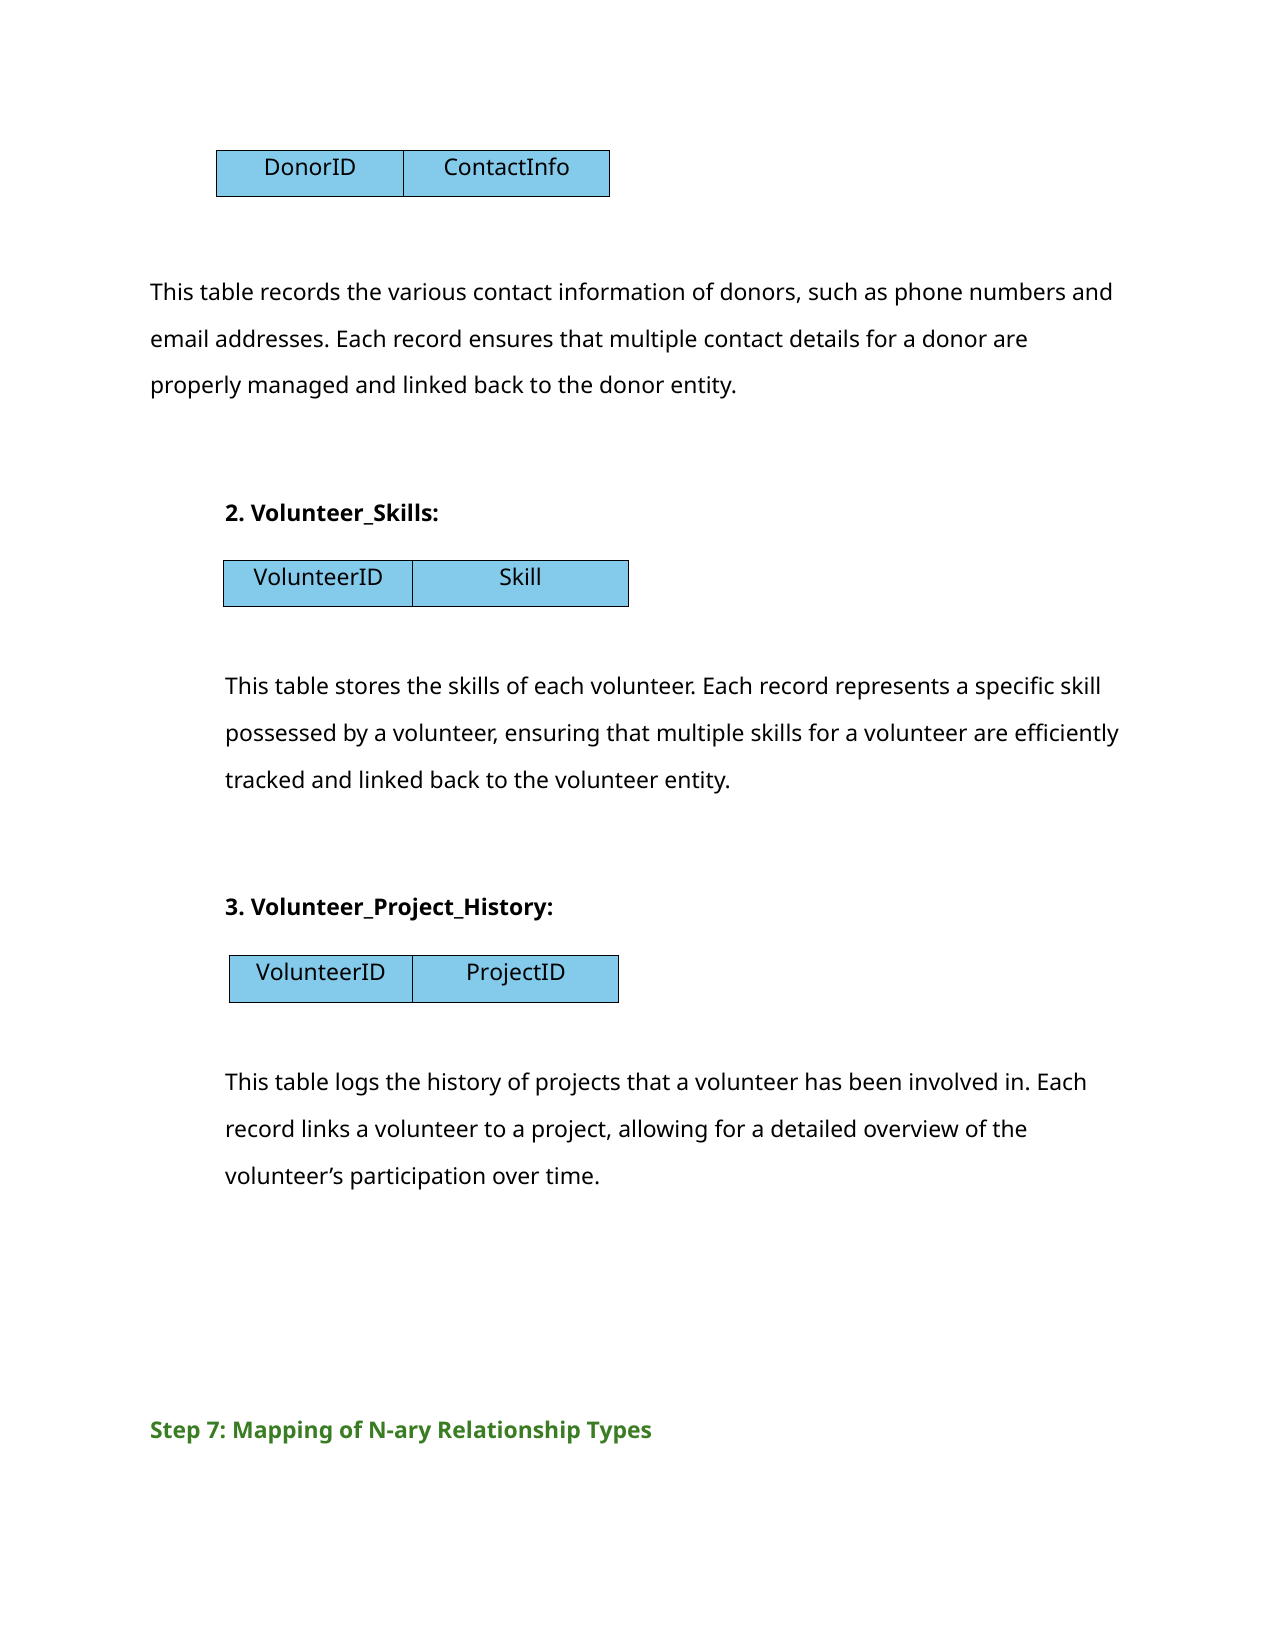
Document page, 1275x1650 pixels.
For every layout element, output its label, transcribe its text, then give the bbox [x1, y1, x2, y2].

table_header Skill [413, 561, 628, 606]
table_header ContactInfo [404, 151, 609, 196]
table_header VolunteerID [224, 561, 412, 606]
text This table records the various contact information of donors, such as phone numbers and email addresses. Each record ensures that multiple contact details for a donor are properly managed and linked back to the donor entity. [150, 276, 1125, 401]
table_header DonorID [217, 151, 403, 196]
table_header VolunteerID [230, 956, 412, 1002]
text This table logs the history of projects that a volunteer has been involved in. Each record links a volunteer to a project, allowing for a detailed overview of the volunteer’s participation over time. [225, 1066, 1125, 1191]
table_header ProjectID [413, 956, 618, 1002]
text 2. Volunteer_Skills: [150, 497, 1125, 528]
text 3. Volunteer_Project_History: [150, 891, 1125, 922]
text Step 7: Mapping of N-ary Relationship Types [150, 1414, 1125, 1446]
text This table stores the skills of each volunteer. Each record represents a specific skill possessed by a volunteer, ensuring that multiple skills for a volunteer are efficiently tracked and linked back to the volunteer entity. [225, 670, 1125, 795]
